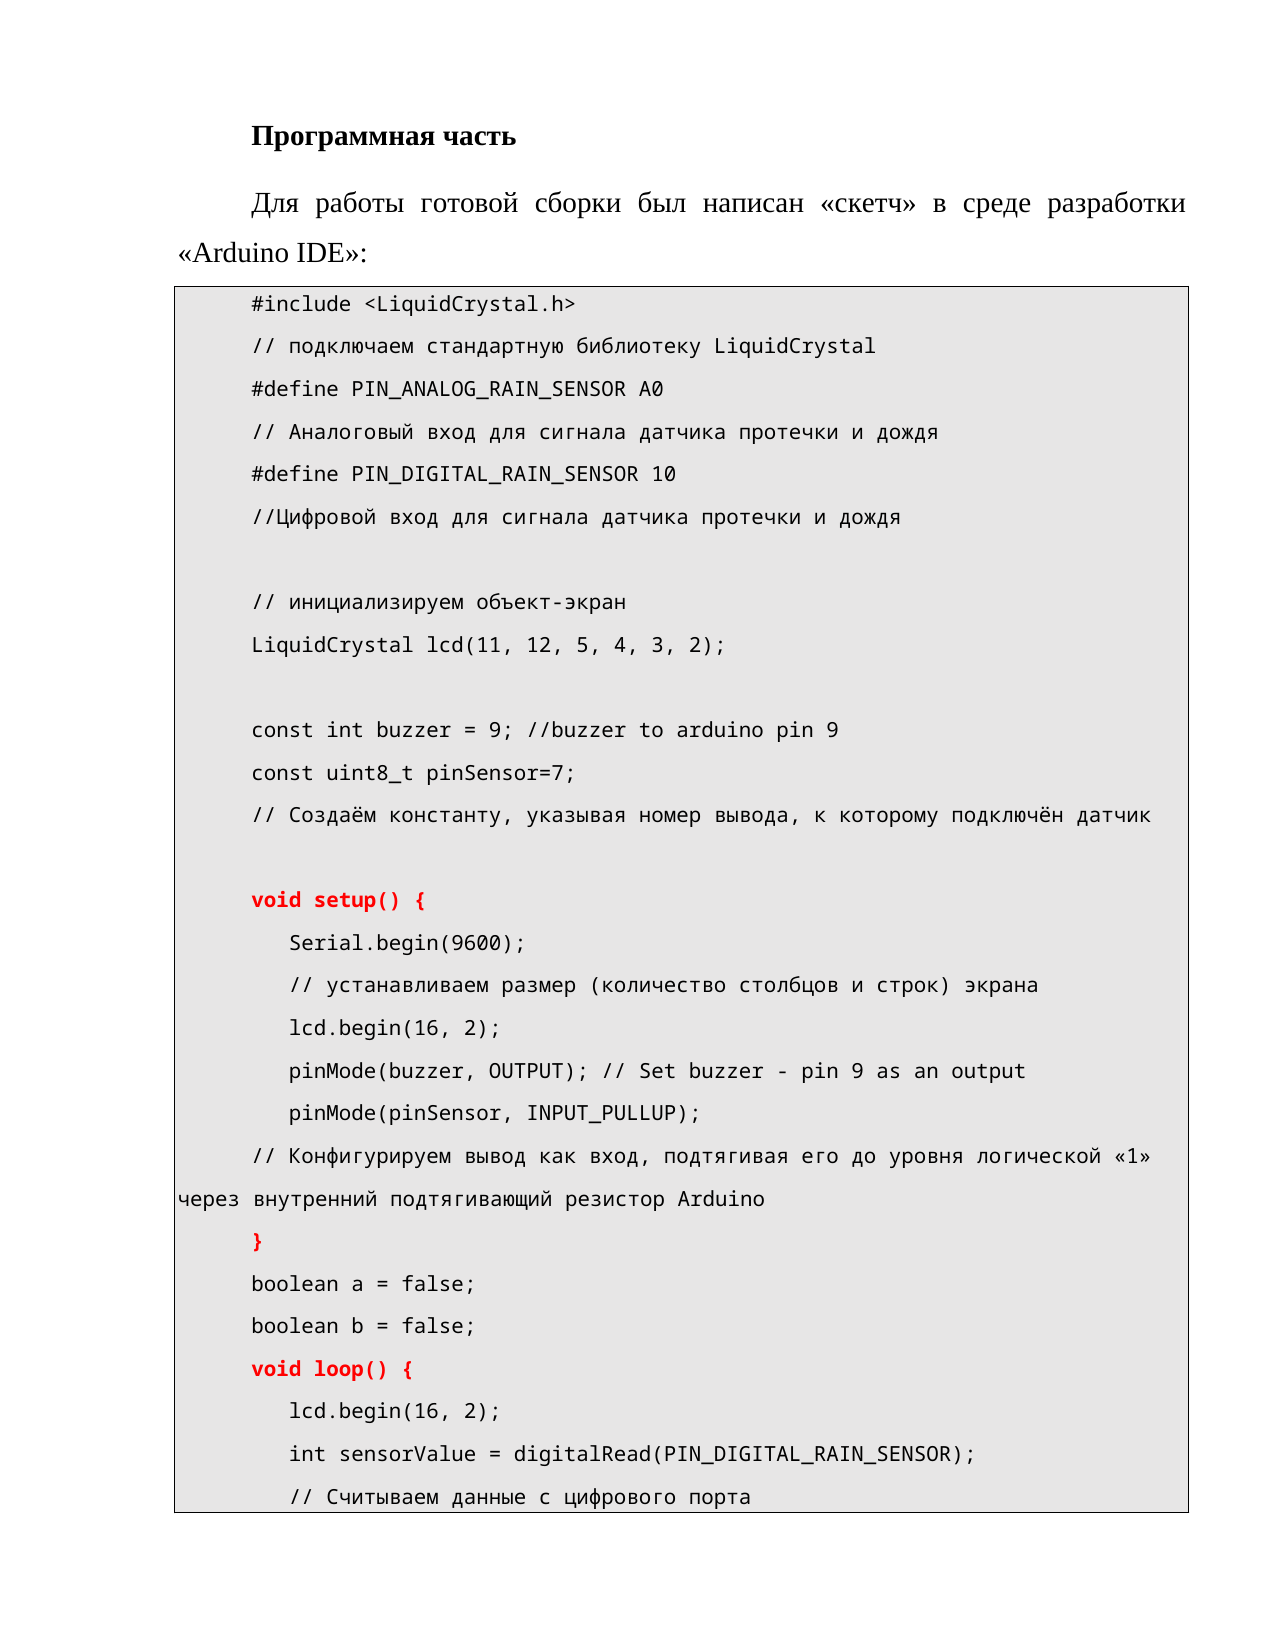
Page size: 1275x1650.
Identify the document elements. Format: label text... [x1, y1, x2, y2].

text #define PIN_ANALOG_RAIN_SENSOR A0 [175, 371, 1188, 403]
text #include <LiquidCrystal.h> [175, 287, 1188, 317]
text LiquidCrystal lcd(11, 12, 5, 4, 3, 2); [175, 627, 1188, 658]
text boolean b = false; [175, 1308, 1188, 1340]
text // устанавливаем размер (количество столбцов и строк) экрана [175, 967, 1188, 999]
text const uint8_t pinSensor=7; [175, 754, 1188, 786]
text // подключаем стандартную библиотеку LiquidCrystal [175, 328, 1188, 360]
text //Цифровой вход для сигнала датчика протечки и дождя [175, 499, 1188, 530]
text lcd.begin(16, 2); [175, 1393, 1188, 1425]
text Serial.begin(9600); [175, 925, 1188, 956]
text } [175, 1223, 1188, 1255]
text void loop() { [175, 1351, 1188, 1382]
text void setup() { [175, 882, 1188, 914]
text // инициализируем объект-экран [175, 584, 1188, 616]
text #define PIN_DIGITAL_RAIN_SENSOR 10 [175, 456, 1188, 488]
text pinMode(buzzer, OUTPUT); // Set buzzer - pin 9 as an output [175, 1053, 1188, 1084]
text const int buzzer = 9; //buzzer to arduino pin 9 [175, 712, 1188, 743]
text pinMode(pinSensor, INPUT_PULLUP); [175, 1095, 1188, 1127]
subtitle Программная часть [177, 118, 1186, 152]
text lcd.begin(16, 2); [175, 1010, 1188, 1042]
text // Аналоговый вход для сигнала датчика протечки и дождя [175, 414, 1188, 445]
text int sensorValue = digitalRead(PIN_DIGITAL_RAIN_SENSOR); [175, 1436, 1188, 1468]
text boolean a = false; [175, 1266, 1188, 1297]
text Для работы готовой сборки был написан «скетч» в среде разработки «Arduino IDE»: [177, 185, 1186, 269]
text // Создаём константу, указывая номер вывода, к которому подключён датчик [175, 797, 1188, 829]
text // Считываем данные с цифрового порта [175, 1479, 1188, 1512]
text // Конфигурируем вывод как вход, подтягивая его до уровня логической «1» через внутренний подтягивающий резистор Arduino [175, 1138, 1188, 1212]
